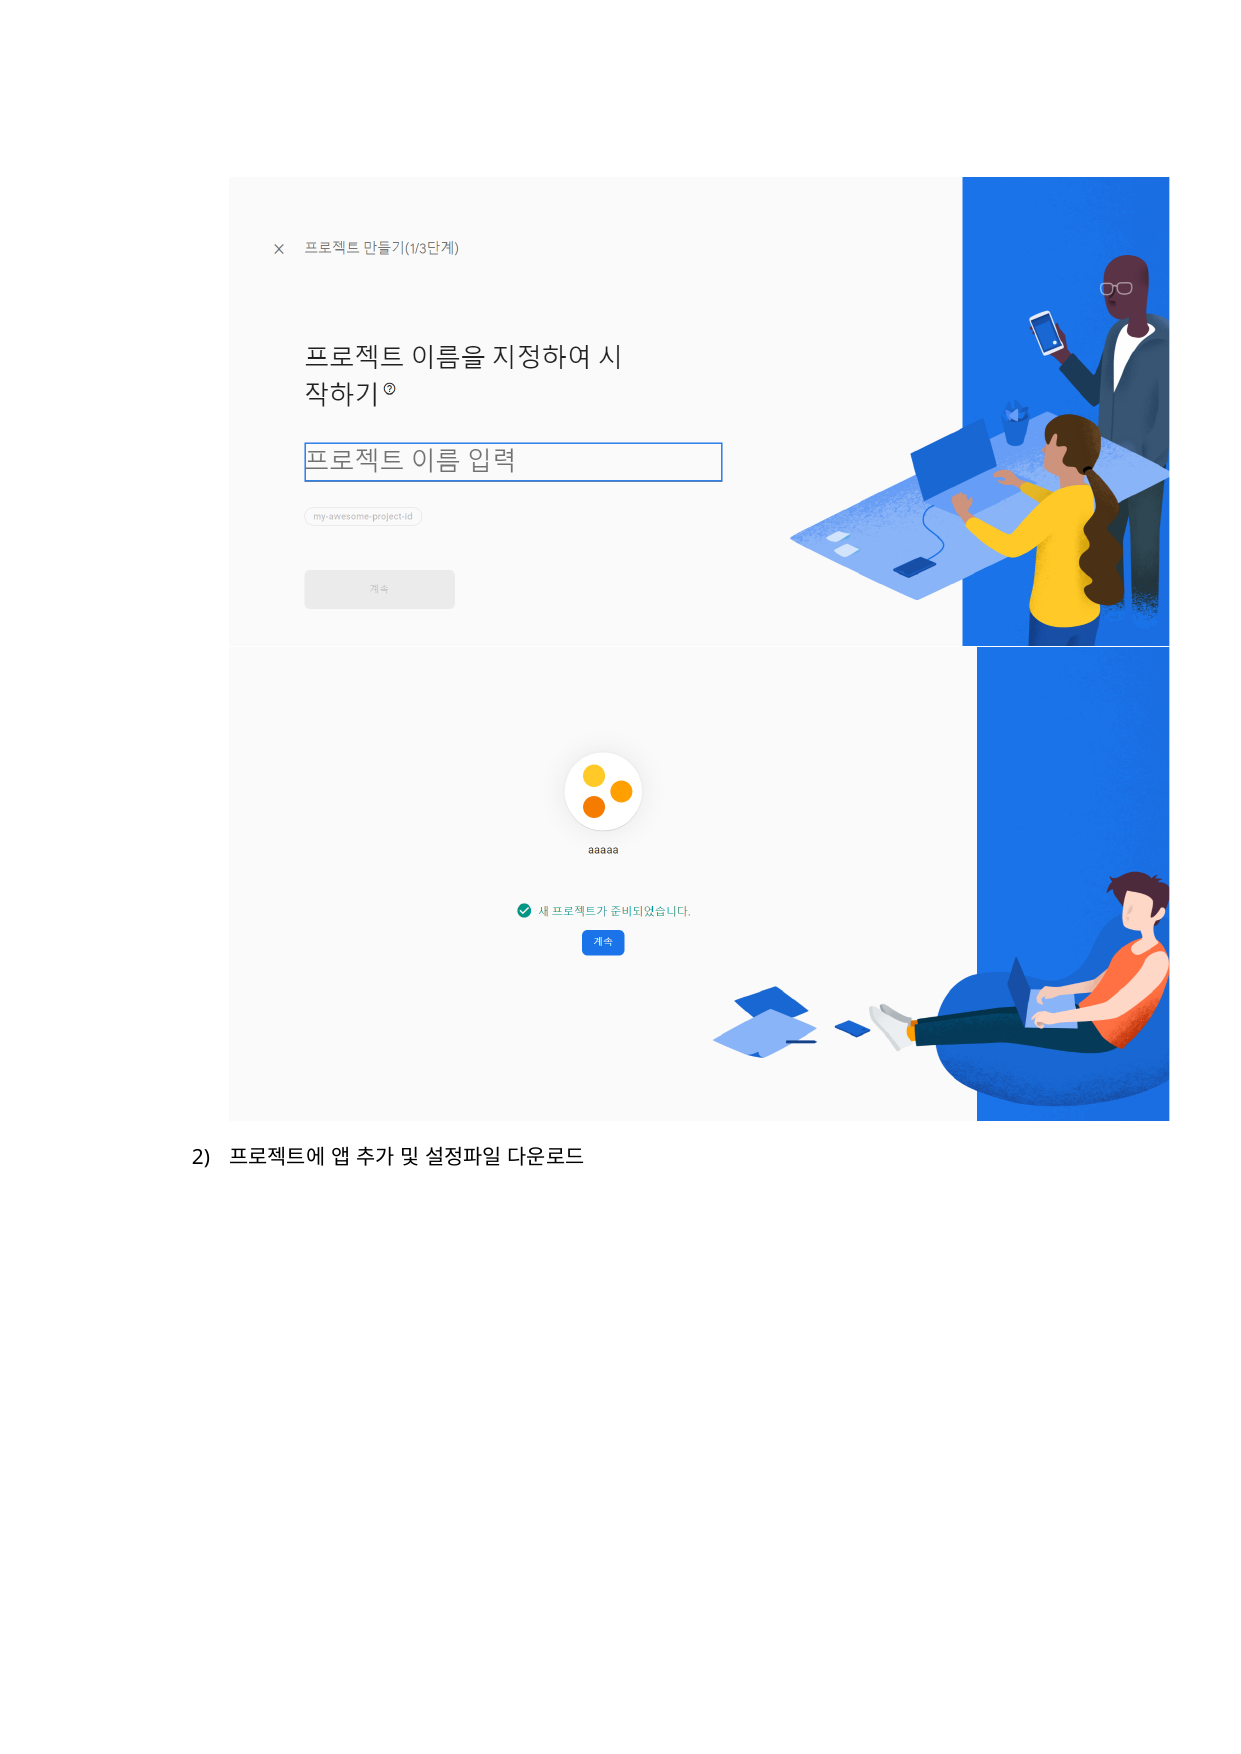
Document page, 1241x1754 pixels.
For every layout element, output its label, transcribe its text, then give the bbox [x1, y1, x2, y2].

picture [229, 177, 1170, 646]
list 프로젝트에 앱 추가 및 설정파일 다운로드 [192, 1140, 1090, 1170]
picture [229, 647, 1170, 1121]
